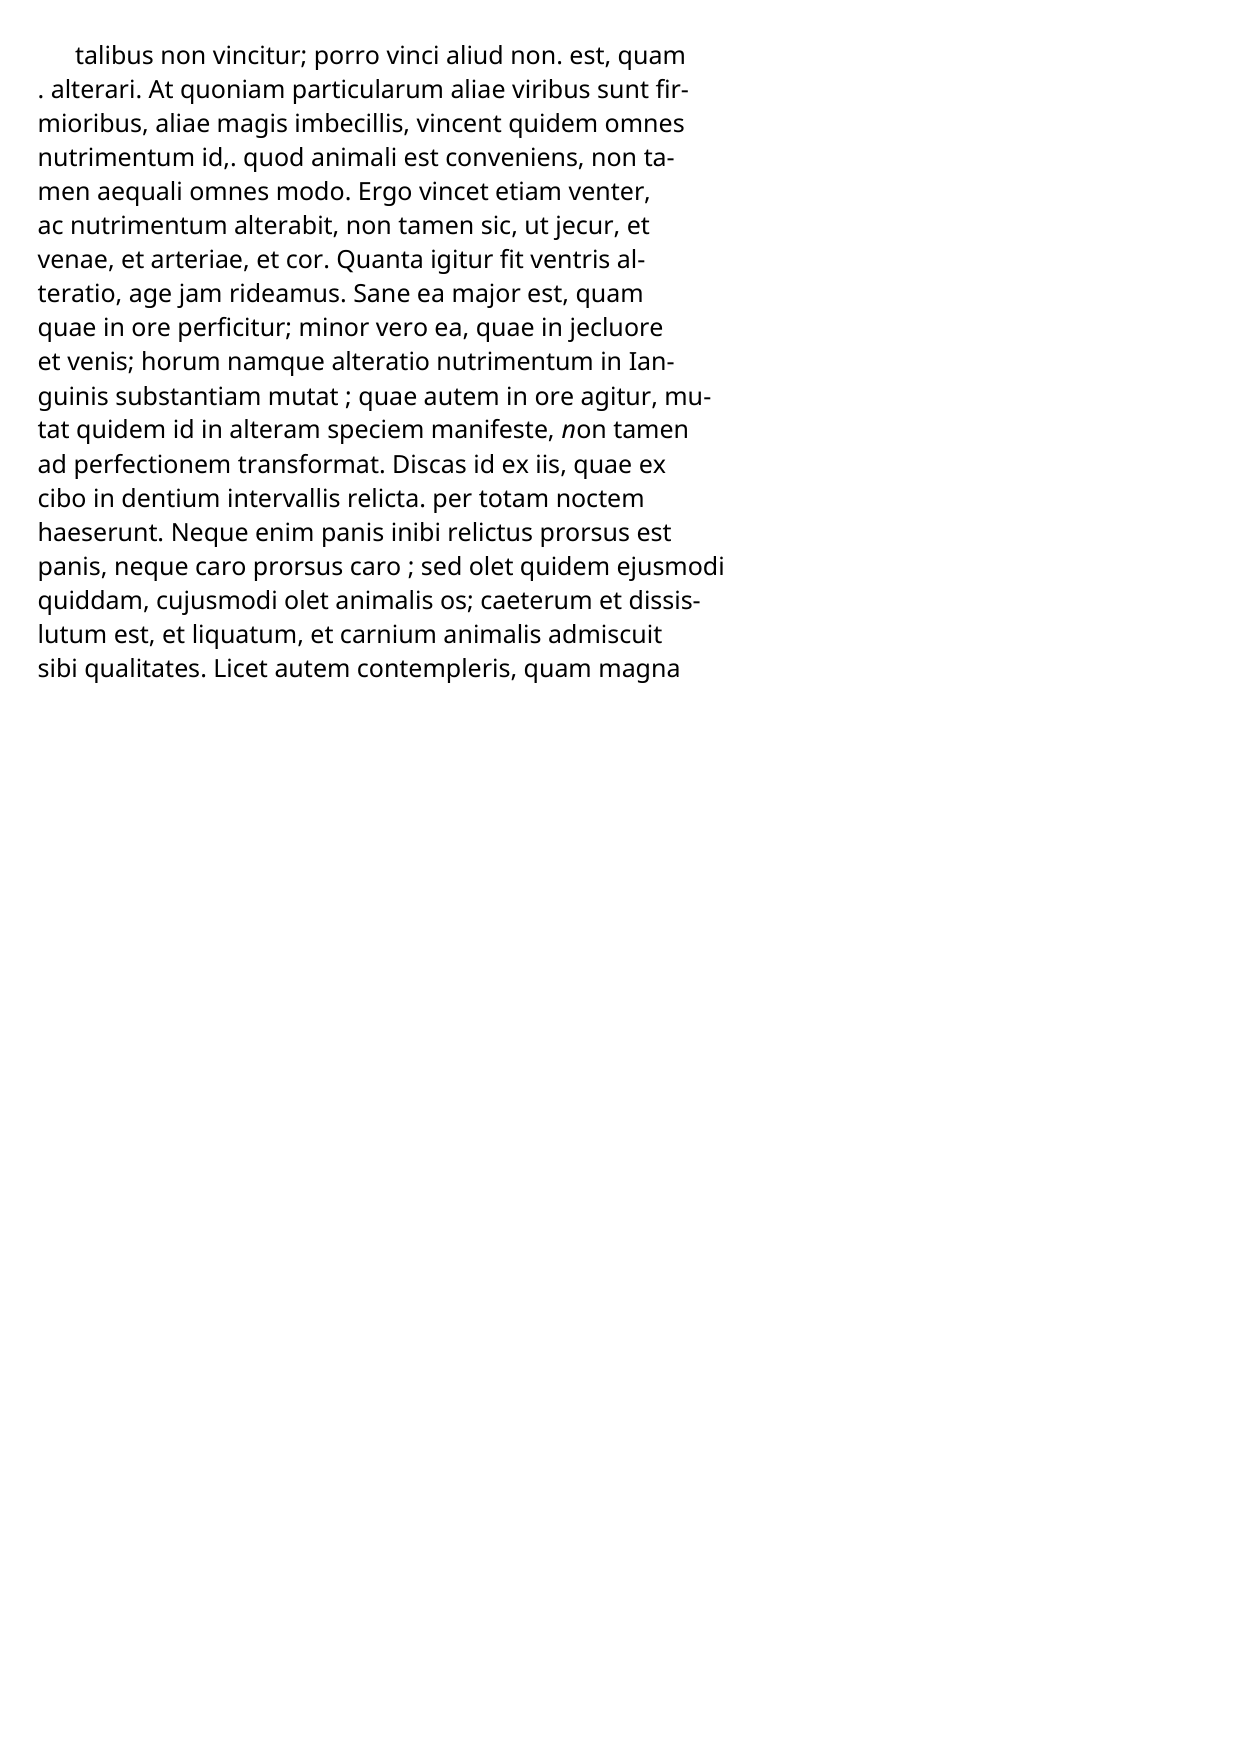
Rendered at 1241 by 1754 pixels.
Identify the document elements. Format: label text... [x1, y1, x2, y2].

text talibus non vincitur; porro vinci aliud non. est, quam . alterari. At quoniam particularum aliae viribus sunt fir- mioribus, aliae magis imbecillis, vincent quidem omnes nutrimentum id,. quod animali est conveniens, non ta- men aequali omnes modo. Ergo vincet etiam venter, ac nutrimentum alterabit, non tamen sic, ut jecur, et venae, et arteriae, et cor. Quanta igitur fit ventris al- teratio, age jam rideamus. Sane ea major est, quam quae in ore perficitur; minor vero ea, quae in jecluore et venis; horum namque alteratio nutrimentum in Ian- guinis substantiam mutat ; quae autem in ore agitur, mu- tat quidem id in alteram speciem manifeste, non tamen ad perfectionem transformat. Discas id ex iis, quae ex cibo in dentium intervallis relicta. per totam noctem haeserunt. Neque enim panis inibi relictus prorsus est panis, neque caro prorsus caro ; sed olet quidem ejusmodi quiddam, cujusmodi olet animalis os; caeterum et dissis- lutum est, et liquatum, et carnium animalis admiscuit sibi qualitates. Licet autem contempleris, quam magna [37, 37, 1203, 685]
